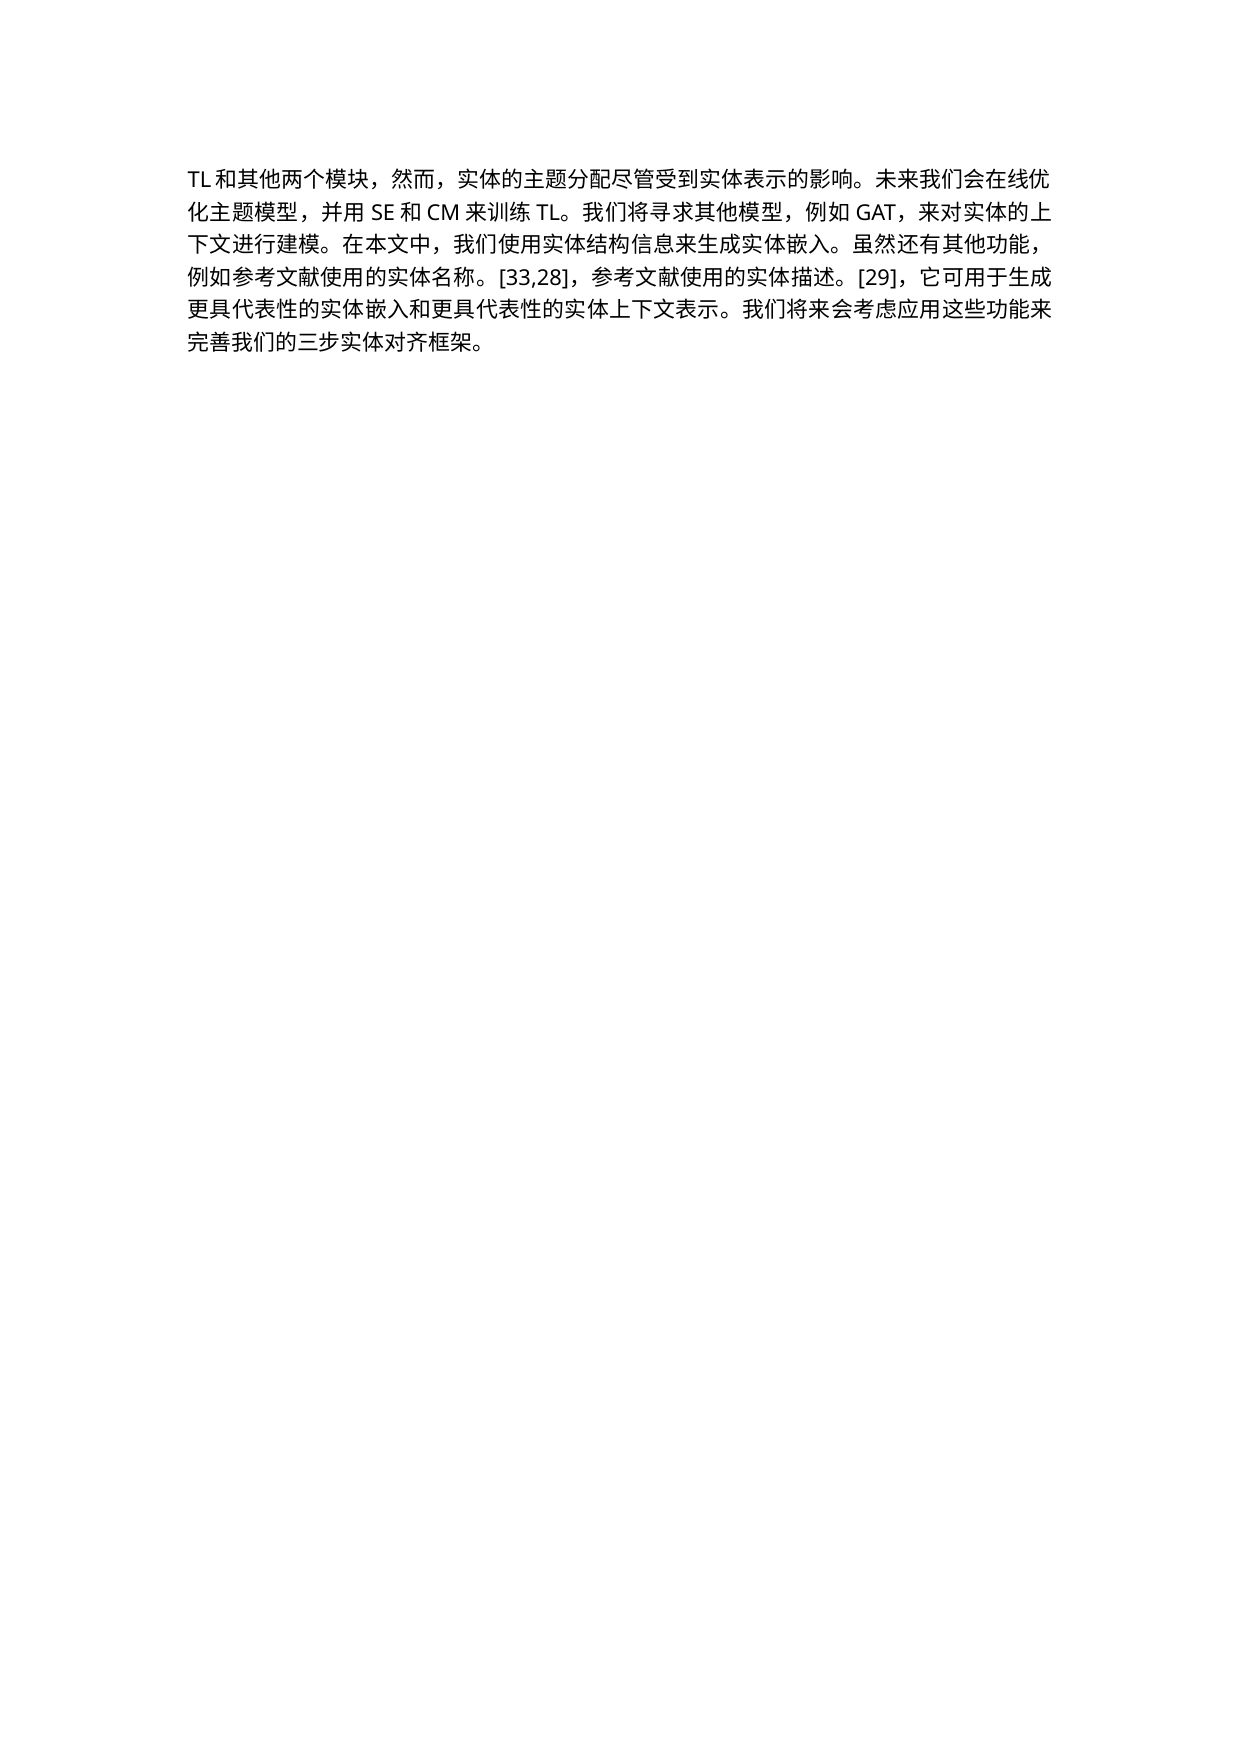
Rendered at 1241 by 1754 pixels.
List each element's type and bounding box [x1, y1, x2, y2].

text [187, 162, 1053, 357]
